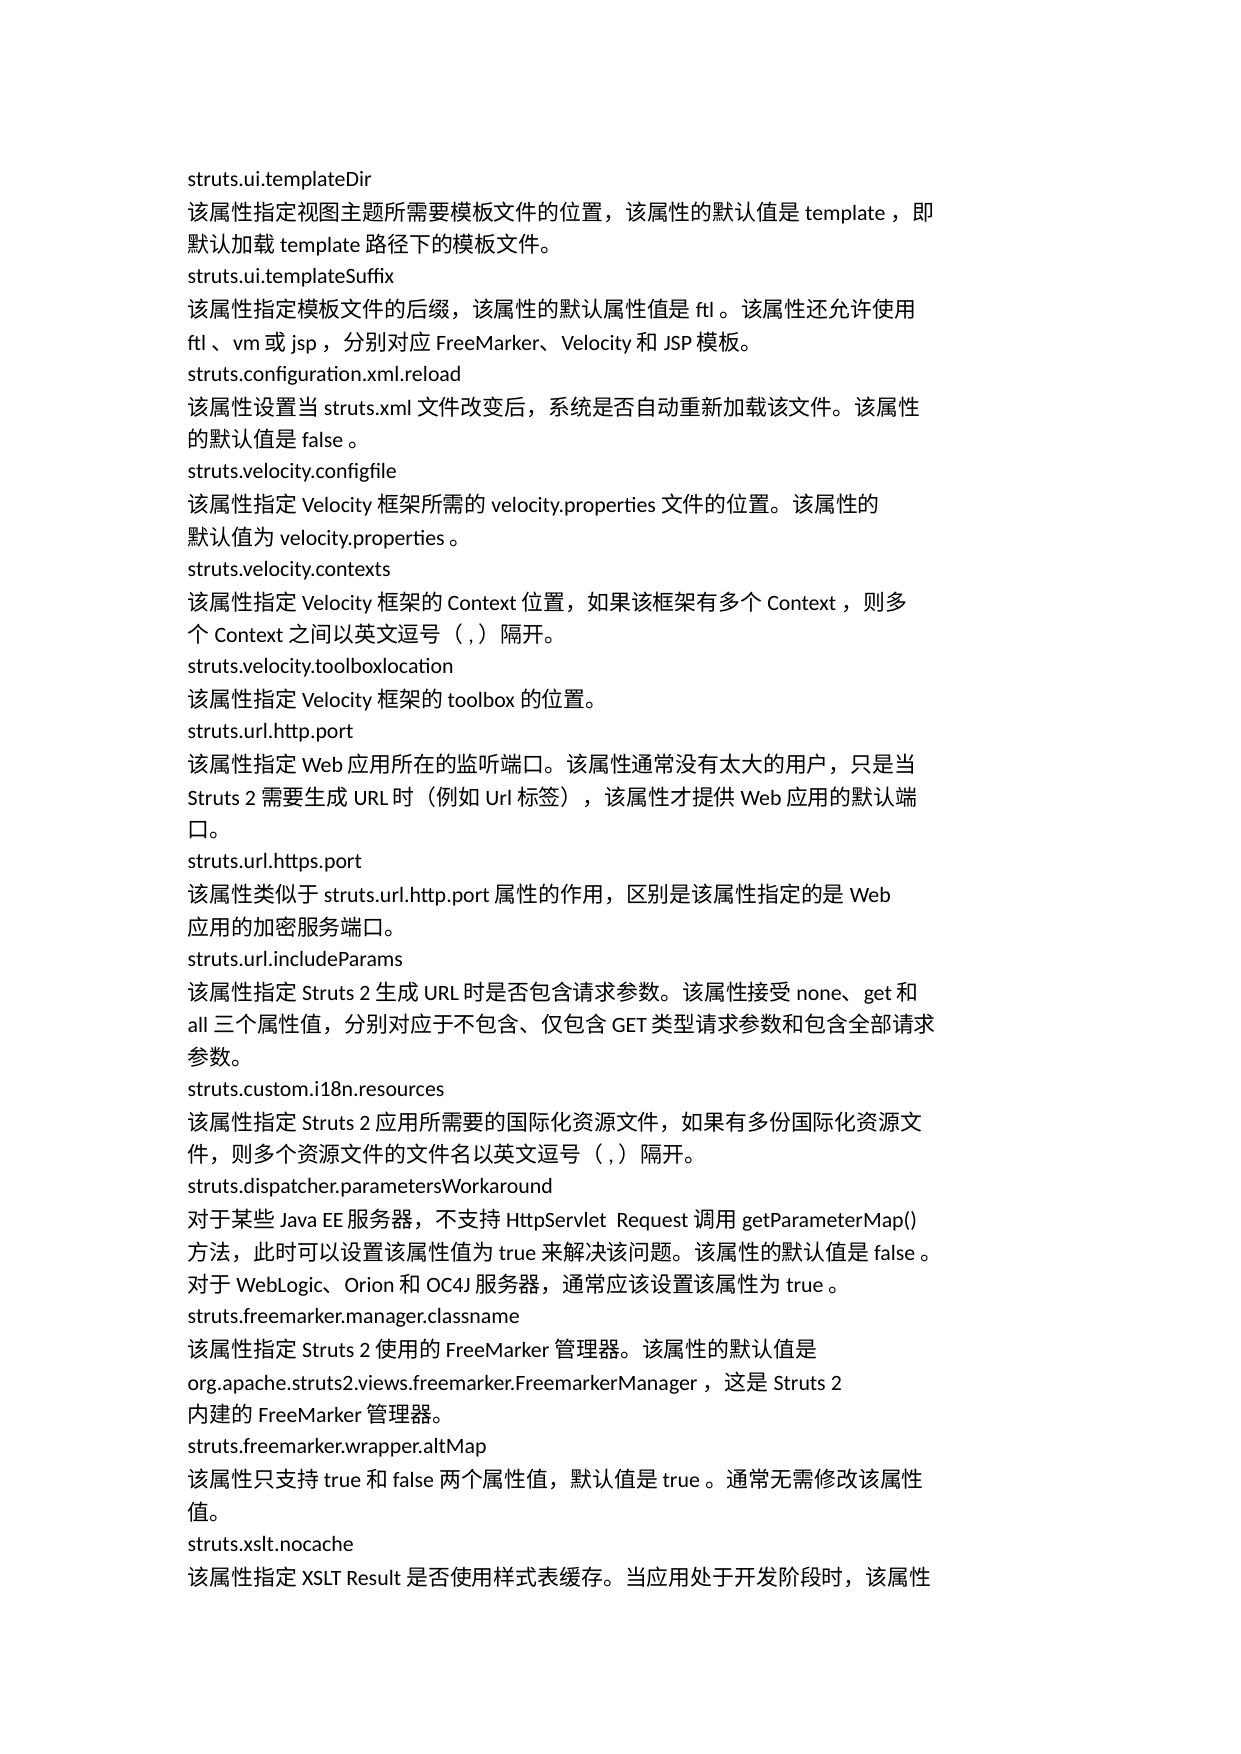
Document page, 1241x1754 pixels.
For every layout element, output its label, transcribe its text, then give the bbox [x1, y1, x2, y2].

text ftl 、vm或 jsp ，分别对应 FreeMarker、Velocity 和 JSP模板。 [187, 324, 1053, 357]
text 该属性只支持 true 和 false 两个属性值，默认值是 true 。通常无需修改该属性 [187, 1462, 1053, 1494]
text 该属性类似于 struts.url.http.port 属性的作用，区别是该属性指定的是 Web [187, 877, 1053, 909]
text struts.freemarker.manager.classname [187, 1299, 1053, 1332]
text org.apache.struts2.views.freemarker.FreemarkerManager ，这是 Struts 2 [187, 1364, 1053, 1397]
text 默认加载 template 路径下的模板文件。 [187, 227, 1053, 259]
text struts.ui.templateSuffix [187, 259, 1053, 292]
text 应用的加密服务端口。 [187, 909, 1053, 942]
text 口。 [187, 812, 1053, 844]
text 对于某些 Java EE服务器，不支持 HttpServlet Request 调用 getParameterMap() [187, 1202, 1053, 1234]
text 该属性指定 XSLT Result 是否使用样式表缓存。当应用处于开发阶段时，该属性 [187, 1559, 1053, 1592]
text 参数。 [187, 1039, 1053, 1072]
text 该属性指定 Velocity 框架的 Context 位置，如果该框架有多个 Context ，则多 [187, 584, 1053, 617]
text 内建的 FreeMarker 管理器。 [187, 1397, 1053, 1429]
text 该属性设置当 struts.xml 文件改变后，系统是否自动重新加载该文件。该属性 [187, 389, 1053, 422]
text struts.freemarker.wrapper.altMap [187, 1429, 1053, 1462]
text struts.configuration.xml.reload [187, 357, 1053, 389]
text struts.url.http.port [187, 714, 1053, 747]
text 该属性指定 Velocity 框架的 toolbox 的位置。 [187, 682, 1053, 714]
text 的默认值是 false 。 [187, 422, 1053, 454]
text 该属性指定 Struts 2 应用所需要的国际化资源文件，如果有多份国际化资源文 [187, 1104, 1053, 1137]
text all 三个属性值，分别对应于不包含、仅包含 GET类型请求参数和包含全部请求 [187, 1007, 1053, 1039]
text struts.url.https.port [187, 844, 1053, 877]
text 对于 WebLogic、Orion 和 OC4J服务器，通常应该设置该属性为 true 。 [187, 1267, 1053, 1299]
text 该属性指定 Web应用所在的监听端口。该属性通常没有太大的用户，只是当 [187, 747, 1053, 779]
text 方法，此时可以设置该属性值为 true 来解决该问题。该属性的默认值是 false 。 [187, 1234, 1053, 1267]
text struts.velocity.contexts [187, 552, 1053, 584]
text struts.velocity.toolboxlocation [187, 649, 1053, 682]
text struts.xslt.nocache [187, 1527, 1053, 1559]
text 该属性指定 Struts 2 使用的 FreeMarker 管理器。该属性的默认值是 [187, 1332, 1053, 1364]
text 该属性指定 Velocity 框架所需的 velocity.properties 文件的位置。该属性的 [187, 487, 1053, 519]
text Struts 2 需要生成 URL时（例如 Url 标签），该属性才提供 Web应用的默认端 [187, 779, 1053, 812]
text 该属性指定 Struts 2 生成 URL时是否包含请求参数。该属性接受 none、get 和 [187, 974, 1053, 1007]
text 个 Context 之间以英文逗号（ , ）隔开。 [187, 617, 1053, 649]
text 默认值为 velocity.properties 。 [187, 519, 1053, 552]
text struts.dispatcher.parametersWorkaround [187, 1169, 1053, 1202]
text 该属性指定视图主题所需要模板文件的位置，该属性的默认值是 template ，即 [187, 194, 1053, 227]
text struts.custom.i18n.resources [187, 1072, 1053, 1104]
text struts.ui.templateDir [187, 162, 1053, 194]
text 该属性指定模板文件的后缀，该属性的默认属性值是 ftl 。该属性还允许使用 [187, 292, 1053, 324]
text 值。 [187, 1494, 1053, 1527]
text struts.url.includeParams [187, 942, 1053, 974]
text struts.velocity.configfile [187, 454, 1053, 487]
text 件，则多个资源文件的文件名以英文逗号（ , ）隔开。 [187, 1137, 1053, 1169]
